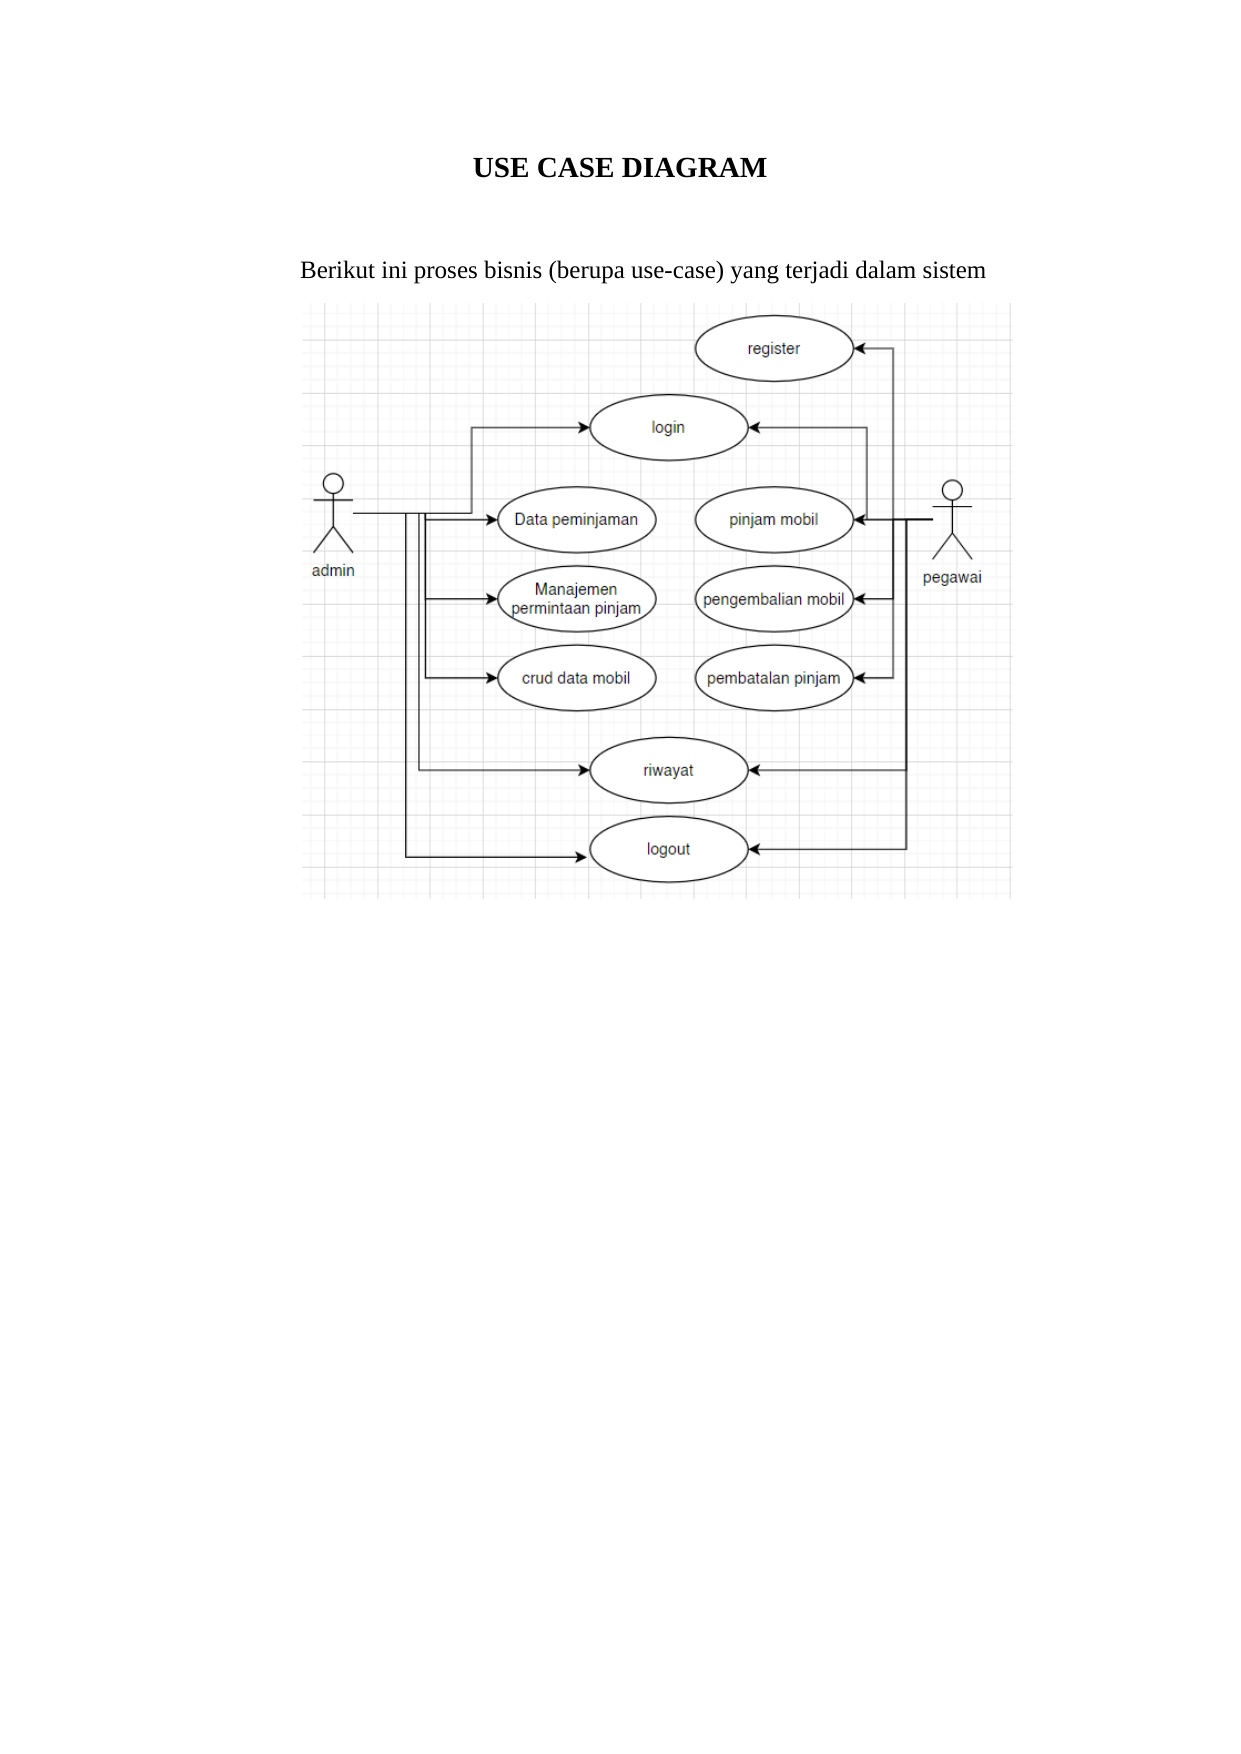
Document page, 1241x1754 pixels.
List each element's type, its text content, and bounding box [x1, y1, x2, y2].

text Berikut ini proses bisnis (berupa use-case) yang terjadi dalam sistem [225, 256, 1090, 284]
picture [302, 303, 1013, 899]
title USE CASE DIAGRAM [150, 150, 1090, 183]
